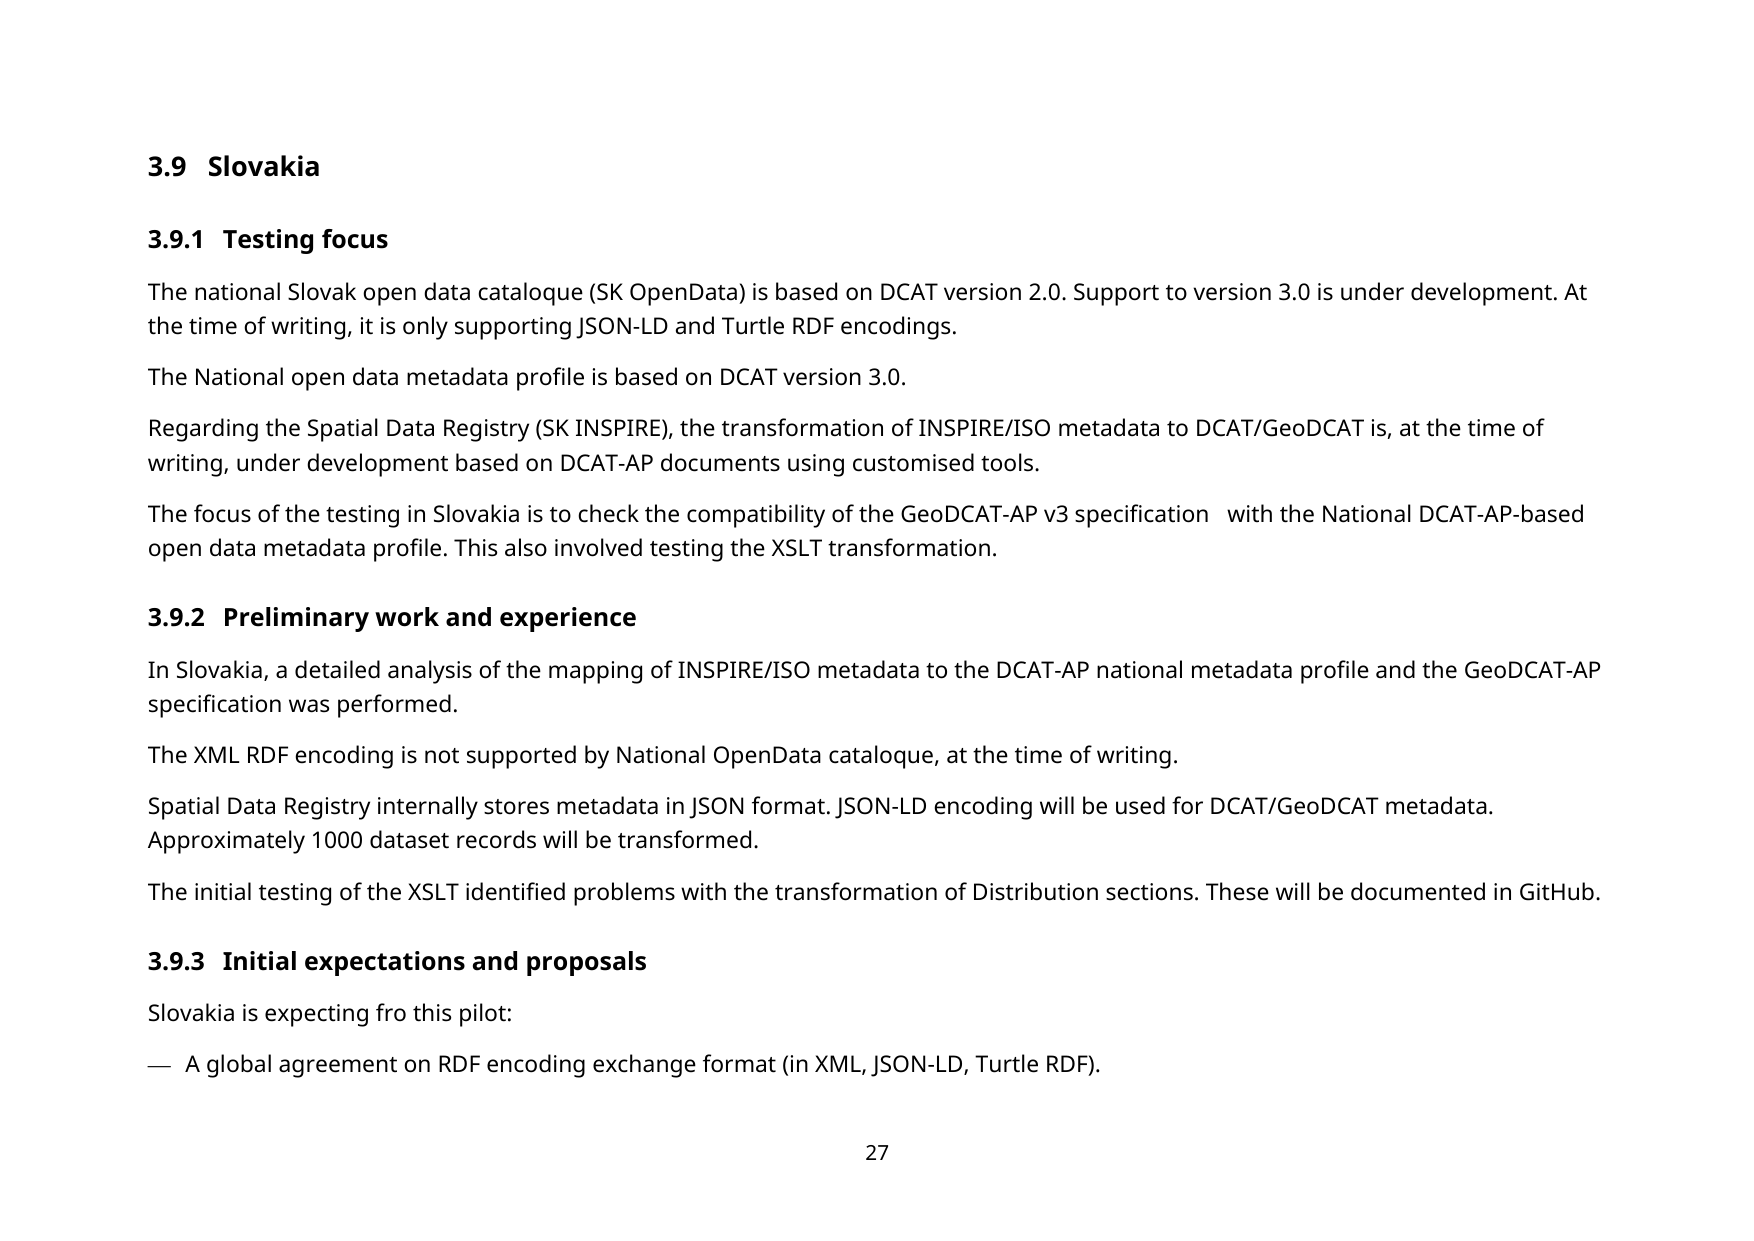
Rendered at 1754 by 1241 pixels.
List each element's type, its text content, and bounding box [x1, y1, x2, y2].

text Regarding the Spatial Data Registry (SK INSPIRE), the transformation of INSPIRE/ISO metadata to DCAT/GeoDCAT is, at the time of writing, under development based on DCAT-AP documents using customised tools. [148, 412, 1606, 478]
title Initial expectations and proposals [148, 943, 1606, 977]
text The National open data metadata profile is based on DCAT version 3.0. [148, 361, 1606, 392]
text The focus of the testing in Slovakia is to check the compatibility of the GeoDCAT-AP v3 specification with the National DCAT-AP-based open data metadata profile. This also involved testing the XSLT transformation. [148, 497, 1606, 563]
text The initial testing of the XSLT identified problems with the transformation of Distribution sections. These will be documented in GitHub. [148, 876, 1606, 907]
title Preliminary work and experience [148, 599, 1606, 634]
text Slovakia is expecting fro this pilot: [148, 997, 1606, 1028]
text The XML RDF encoding is not supported by National OpenData cataloque, at the time of writing. [148, 739, 1606, 770]
text In Slovakia, a detailed analysis of the mapping of INSPIRE/ISO metadata to the DCAT-AP national metadata profile and the GeoDCAT-AP specification was performed. [148, 654, 1606, 719]
list A global agreement on RDF encoding exchange format (in XML, JSON-LD, Turtle RDF). [148, 1048, 1606, 1079]
title Slovakia [148, 148, 1606, 184]
text The national Slovak open data cataloque (SK OpenData) is based on DCAT version 2.0. Support to version 3.0 is under development. At the time of writing, it is only supporting JSON-LD and Turtle RDF encodings. [148, 276, 1606, 341]
text Spatial Data Registry internally stores metadata in JSON format. JSON-LD encoding will be used for DCAT/GeoDCAT metadata. Approximately 1000 dataset records will be transformed. [148, 790, 1606, 856]
title Testing focus [148, 222, 1606, 256]
